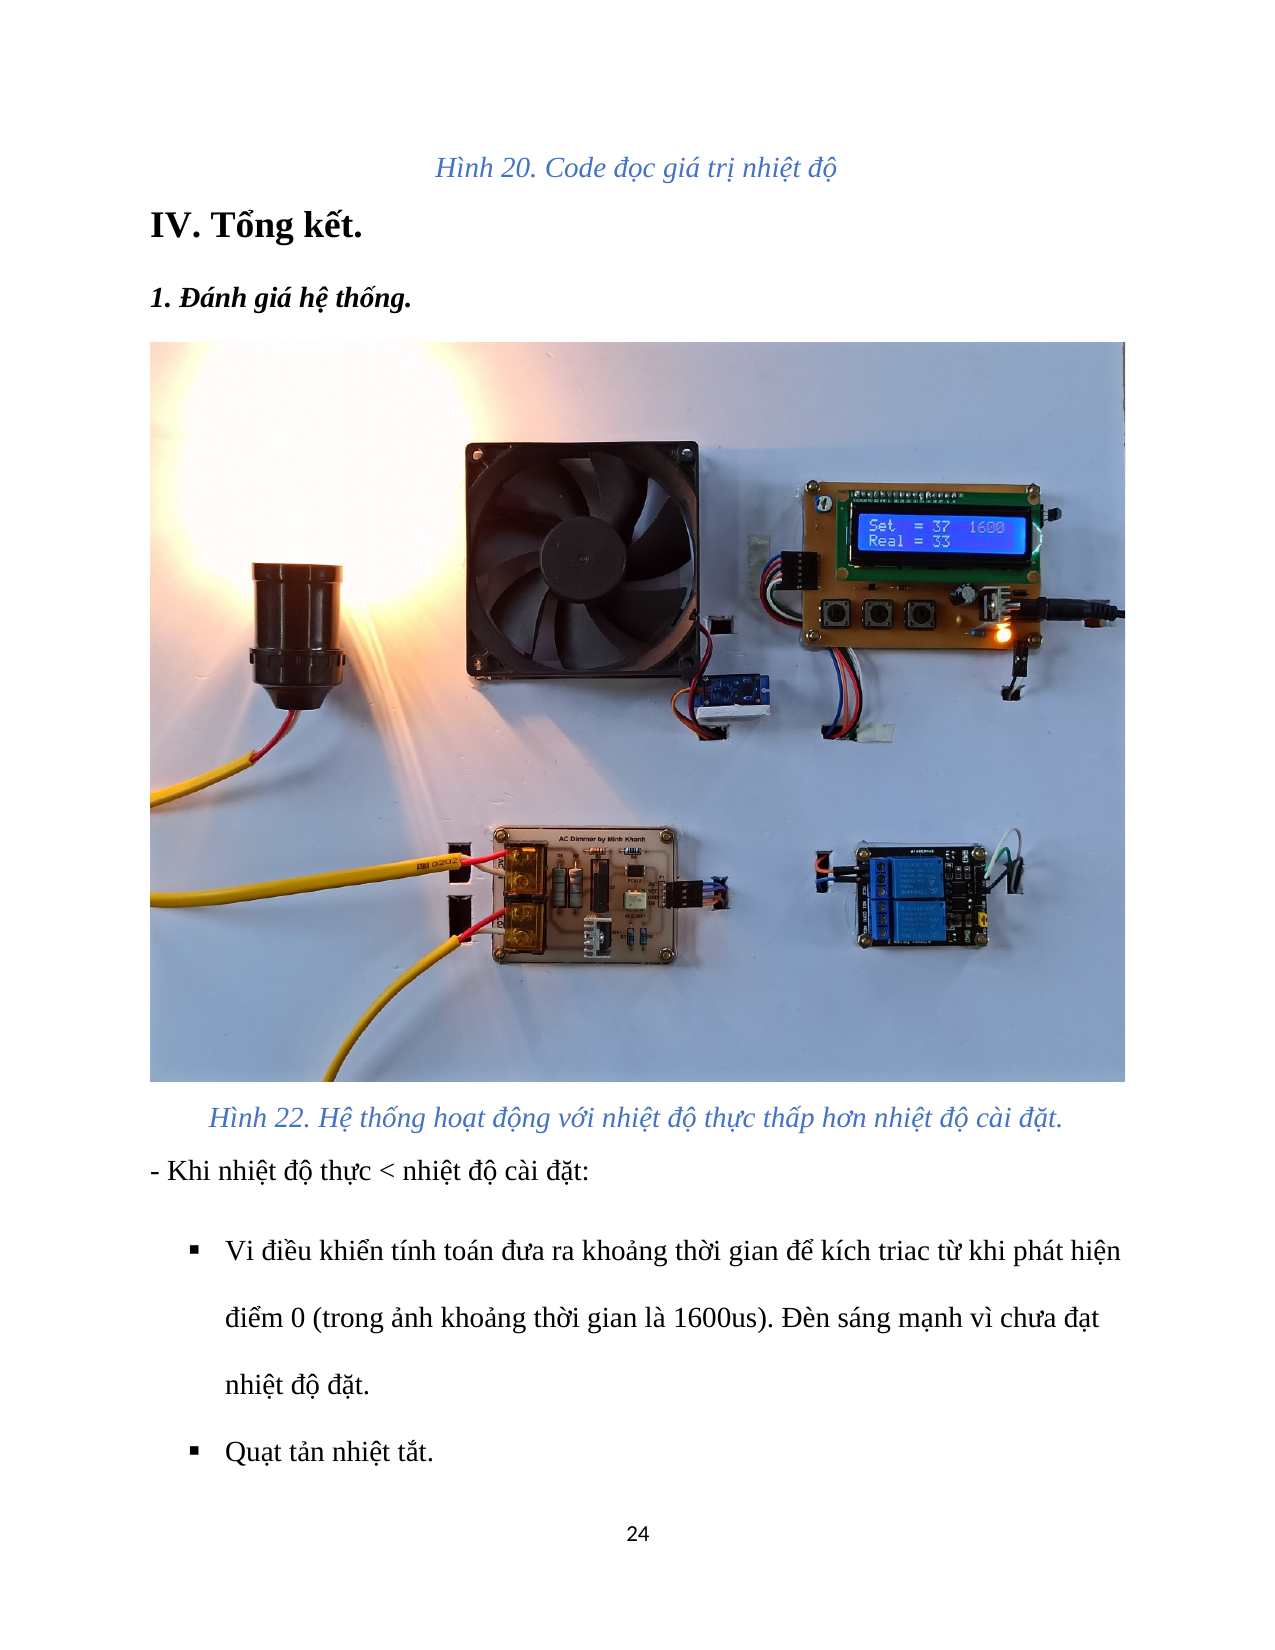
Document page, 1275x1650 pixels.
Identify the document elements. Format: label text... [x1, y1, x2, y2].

text - Khi nhiệt độ thực < nhiệt độ cài đặt: [150, 1153, 1125, 1187]
subtitle IV. Tổng kết. [150, 203, 1125, 246]
text Hình 22. Hệ thống hoạt động với nhiệt độ thực thấp hơn nhiệt độ cài đặt. [150, 1101, 1125, 1134]
list Quạt tản nhiệt tắt. [187, 1434, 1125, 1468]
list Vi điều khiển tính toán đưa ra khoảng thời gian để kích triac từ khi phát hiện điểm 0 (trong ảnh khoảng thời gian là 1600us). Đèn sáng mạnh vì chưa đạt nhiệt độ đặt. [187, 1233, 1125, 1401]
text Hình 20. Code đọc giá trị nhiệt độ [150, 150, 1125, 183]
subtitle 1. Đánh giá hệ thống. [150, 280, 1125, 313]
picture [150, 342, 1125, 1082]
